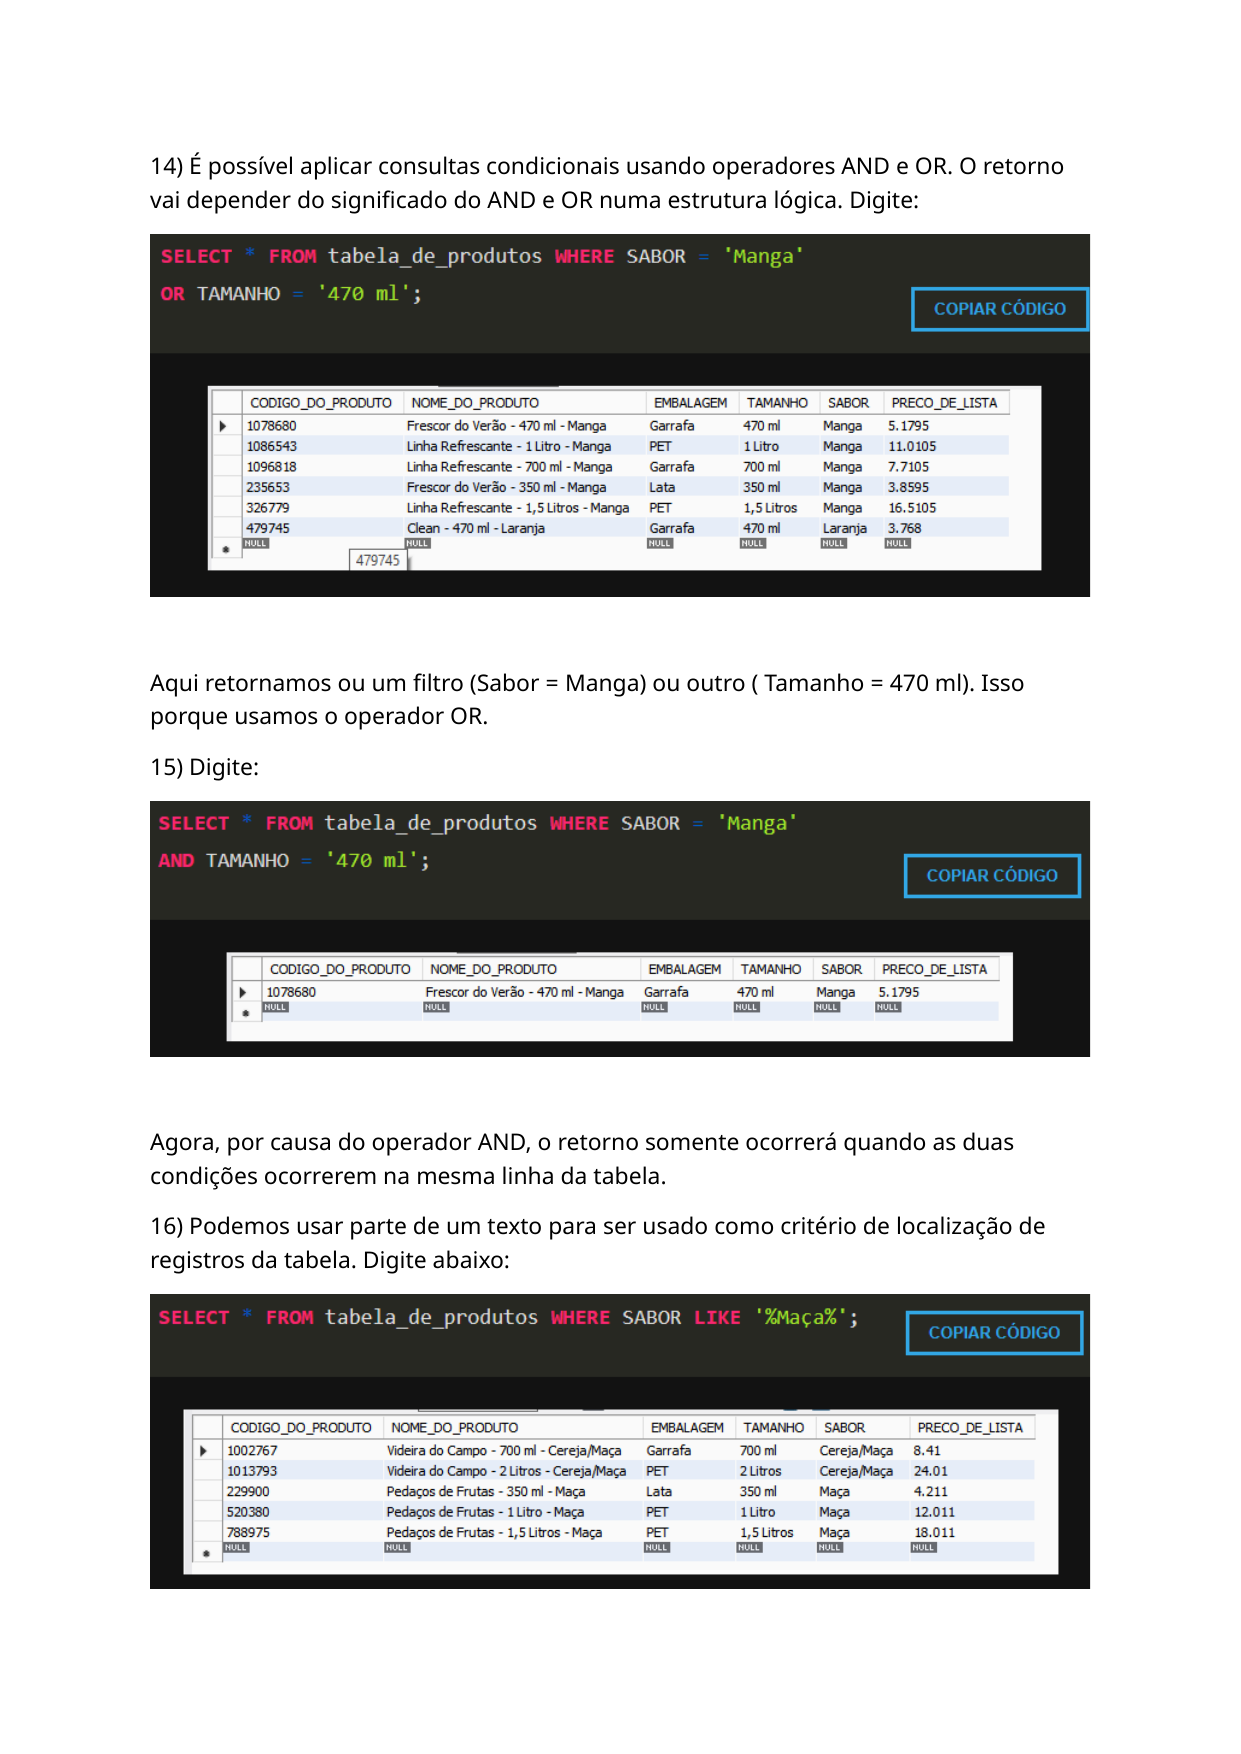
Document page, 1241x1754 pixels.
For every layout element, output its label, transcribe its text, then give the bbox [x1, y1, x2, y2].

text Agora, por causa do operador AND, o retorno somente ocorrerá quando as duas condições ocorrerem na mesma linha da tabela. [150, 1126, 1090, 1191]
picture [150, 1294, 1091, 1589]
text Aqui retornamos ou um filtro (Sabor = Manga) ou outro ( Tamanho = 470 ml). Isso porque usamos o operador OR. [150, 667, 1090, 732]
picture [150, 801, 1091, 1057]
text 14) É possível aplicar consultas condicionais usando operadores AND e OR. O retorno vai depender do significado do AND e OR numa estrutura lógica. Digite: [150, 150, 1090, 215]
text 16) Podemos usar parte de um texto para ser usado como critério de localização de registros da tabela. Digite abaixo: [150, 1210, 1090, 1275]
picture [150, 234, 1091, 597]
text 15) Digite: [150, 751, 1090, 782]
